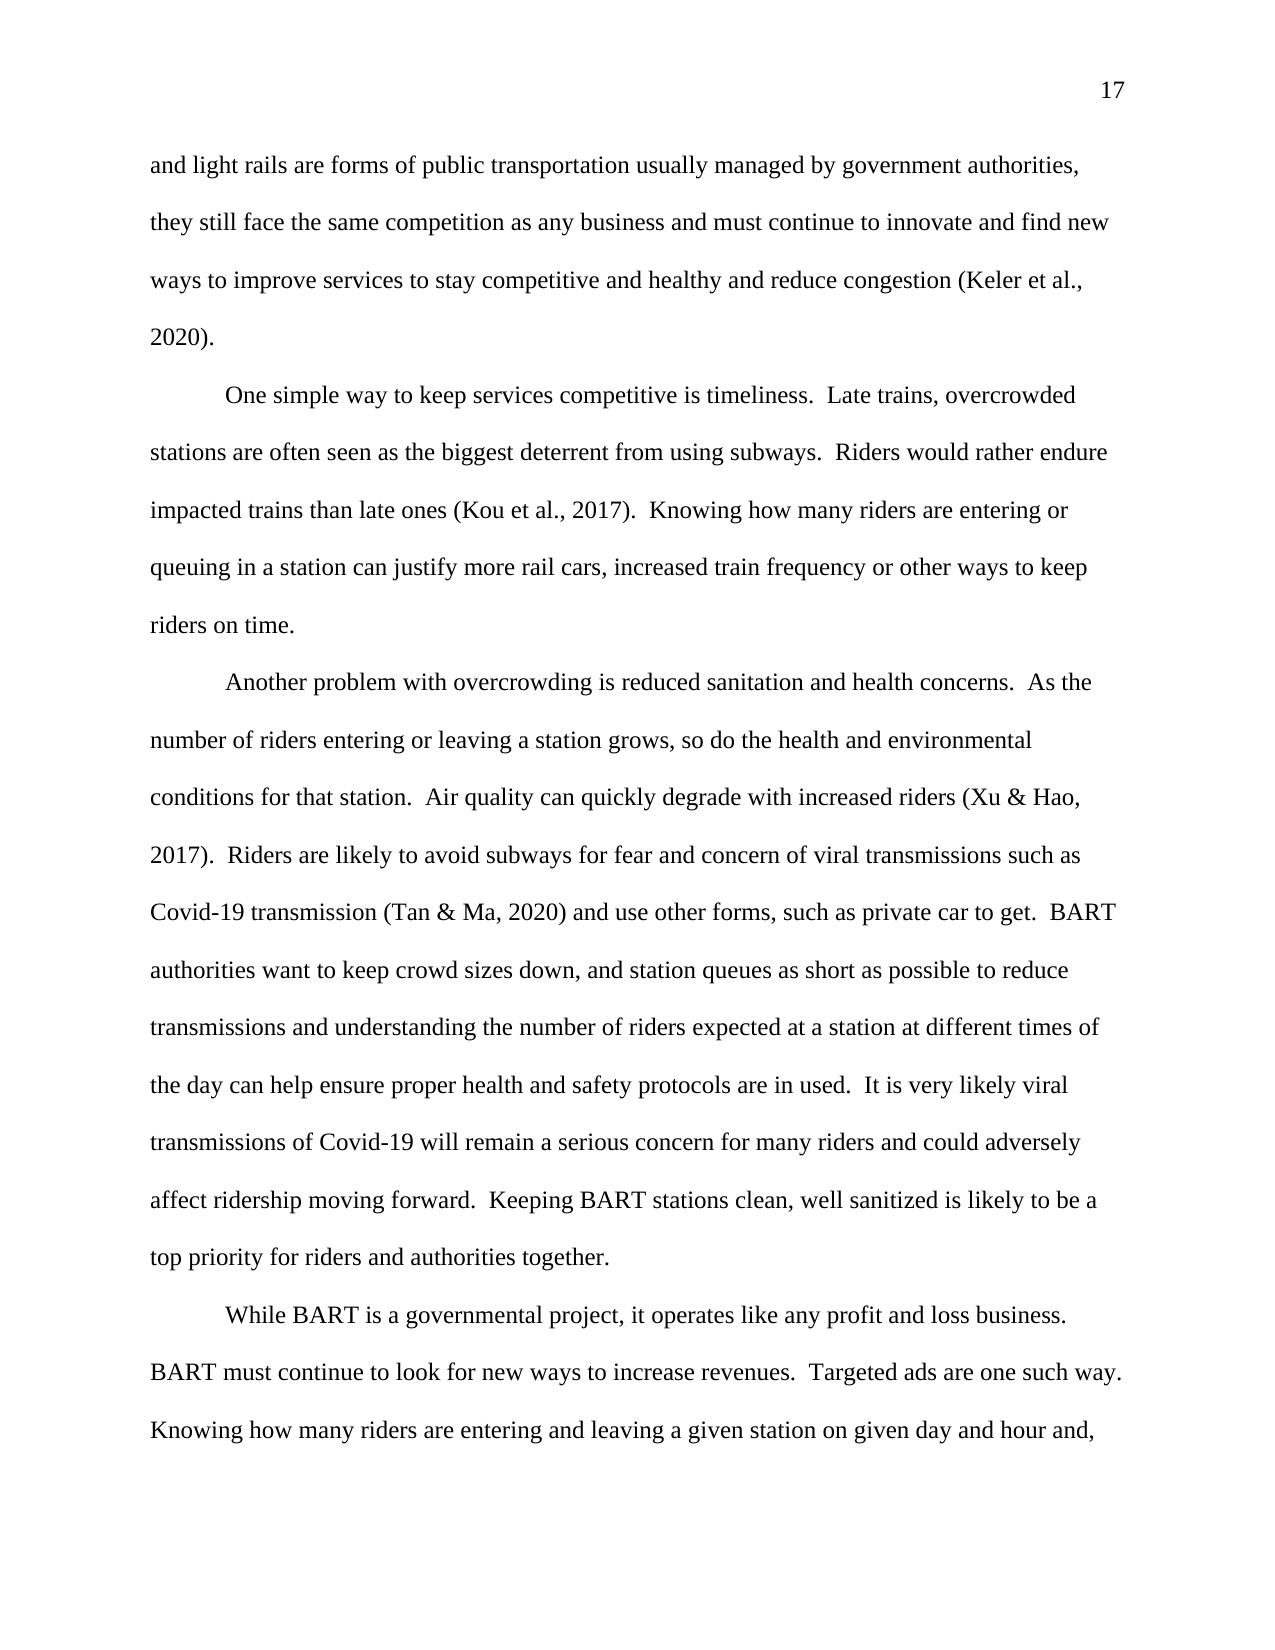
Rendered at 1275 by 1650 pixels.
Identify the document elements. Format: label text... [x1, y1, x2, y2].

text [150, 150, 1125, 351]
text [150, 1300, 1125, 1444]
text Another problem with overcrowding is reduced sanitation and health concerns. As the number of riders entering or leaving a station grows, so do the health and environmental conditions for that station. Air quality can quickly degrade with increased riders (Xu & Hao, 2017). Riders are likely to avoid subways for fear and concern of viral transmissions such as Covid-19 transmission (Tan & Ma, 2020) and use other forms, such as private car to get. BART authorities want to keep crowd sizes down, and station queues as short as possible to reduce transmissions and understanding the number of riders expected at a station at different times of the day can help ensure proper health and safety protocols are in used. It is very likely viral transmissions of Covid-19 will remain a serious concern for many riders and could adversely affect ridership moving forward. Keeping BART stations clean, well sanitized is likely to be a top priority for riders and authorities together. [150, 667, 1125, 1271]
text One simple way to keep services competitive is timeliness. Late trains, overcrowded stations are often seen as the biggest deterrent from using subways. Riders would rather endure impacted trains than late ones (Kou et al., 2017). Knowing how many riders are entering or queuing in a station can justify more rail cars, increased train frequency or other ways to keep riders on time. [150, 380, 1125, 639]
